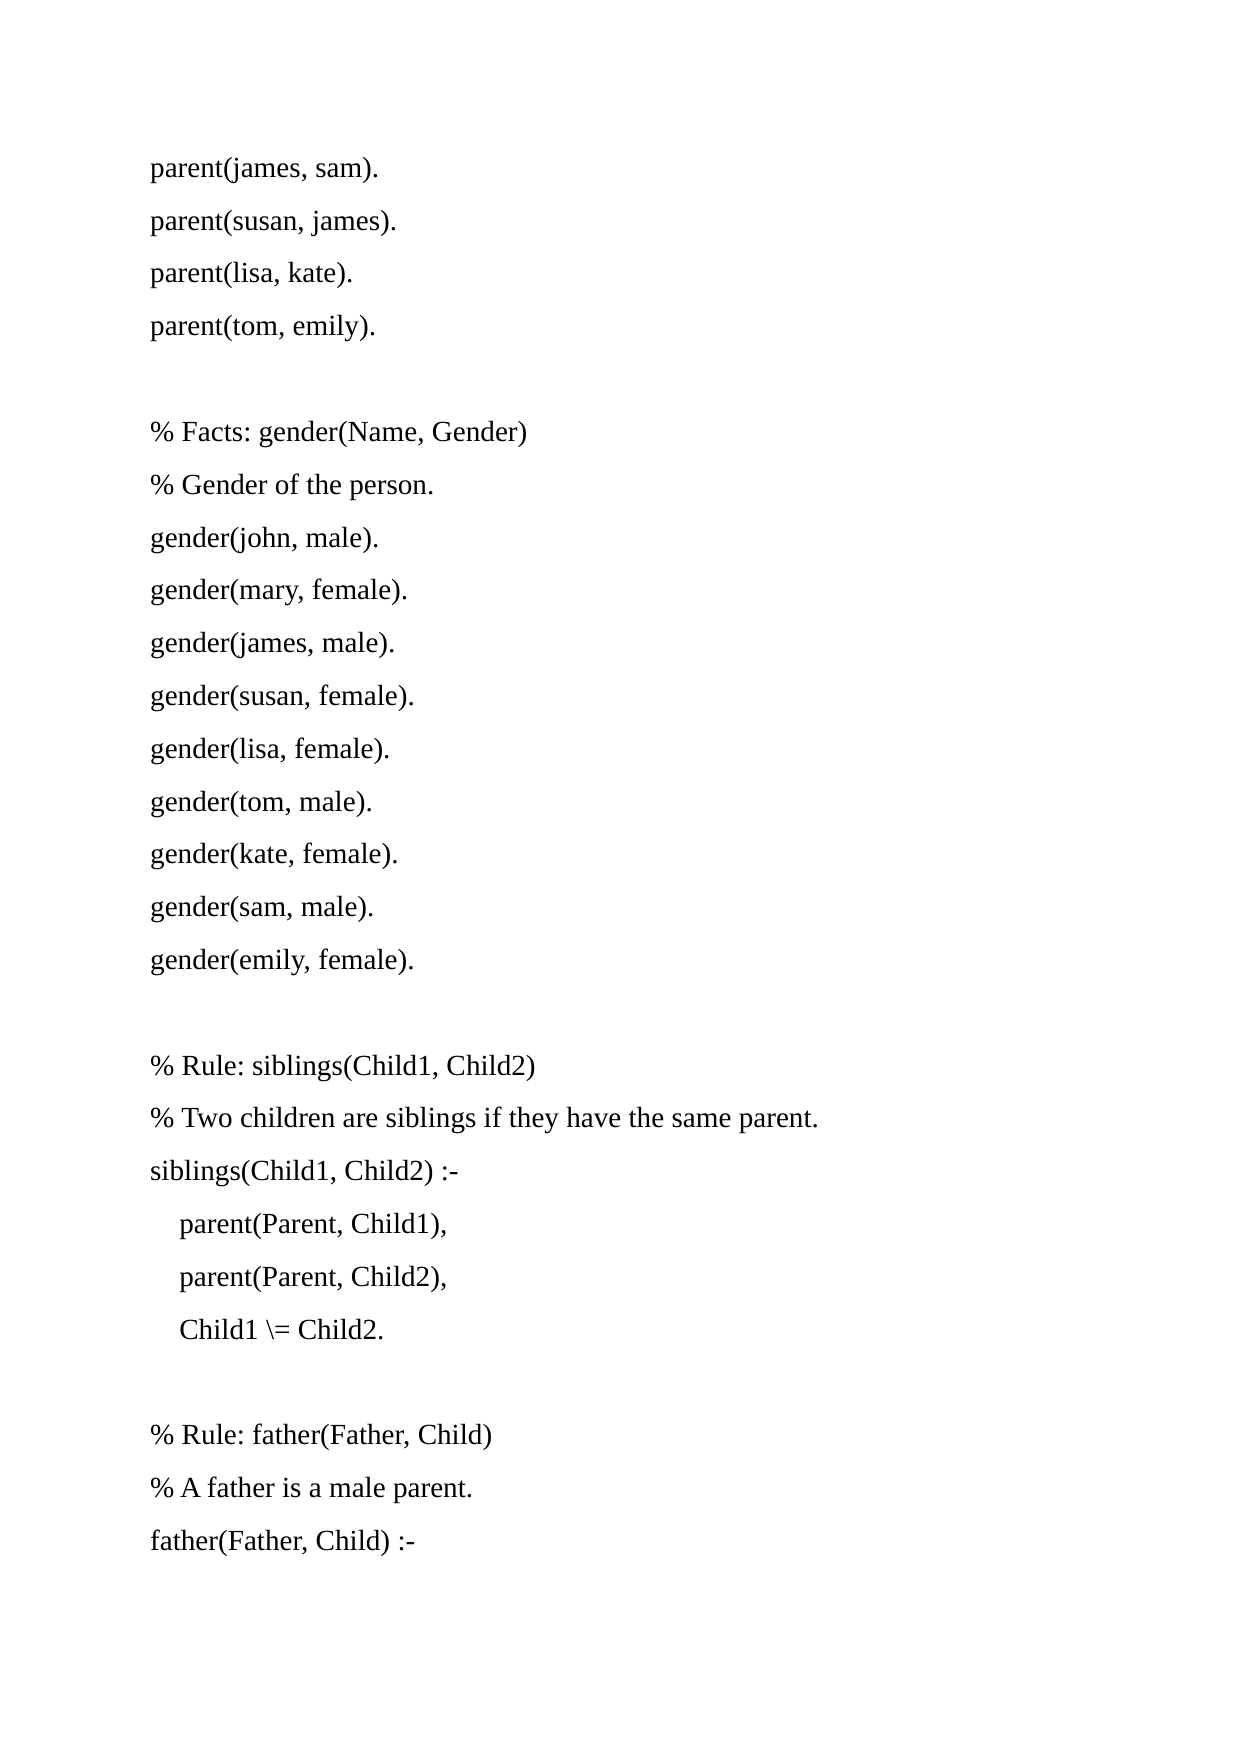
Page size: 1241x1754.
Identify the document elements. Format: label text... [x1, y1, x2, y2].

text Child1 \= Child2. [150, 1312, 1090, 1345]
text gender(kate, female). [150, 837, 1090, 870]
text % Gender of the person. [150, 467, 1090, 500]
text % A father is a male parent. [150, 1470, 1090, 1504]
text gender(susan, female). [150, 678, 1090, 712]
text gender(james, male). [150, 625, 1090, 659]
text parent(Parent, Child1), [150, 1206, 1090, 1240]
text parent(susan, james). [150, 203, 1090, 236]
text parent(Parent, Child2), [150, 1259, 1090, 1293]
text gender(john, male). [150, 520, 1090, 553]
text % Facts: gender(Name, Gender) [150, 414, 1090, 448]
text gender(sam, male). [150, 889, 1090, 923]
text parent(tom, emily). [150, 308, 1090, 342]
text gender(emily, female). [150, 942, 1090, 976]
text % Two children are siblings if they have the same parent. [150, 1101, 1090, 1134]
text % Rule: siblings(Child1, Child2) [150, 1048, 1090, 1081]
text parent(lisa, kate). [150, 256, 1090, 289]
text gender(lisa, female). [150, 731, 1090, 764]
text father(Father, Child) :- [150, 1523, 1090, 1557]
text parent(james, sam). [150, 150, 1090, 183]
text gender(tom, male). [150, 784, 1090, 817]
text % Rule: father(Father, Child) [150, 1417, 1090, 1451]
text siblings(Child1, Child2) :- [150, 1153, 1090, 1187]
text gender(mary, female). [150, 572, 1090, 606]
